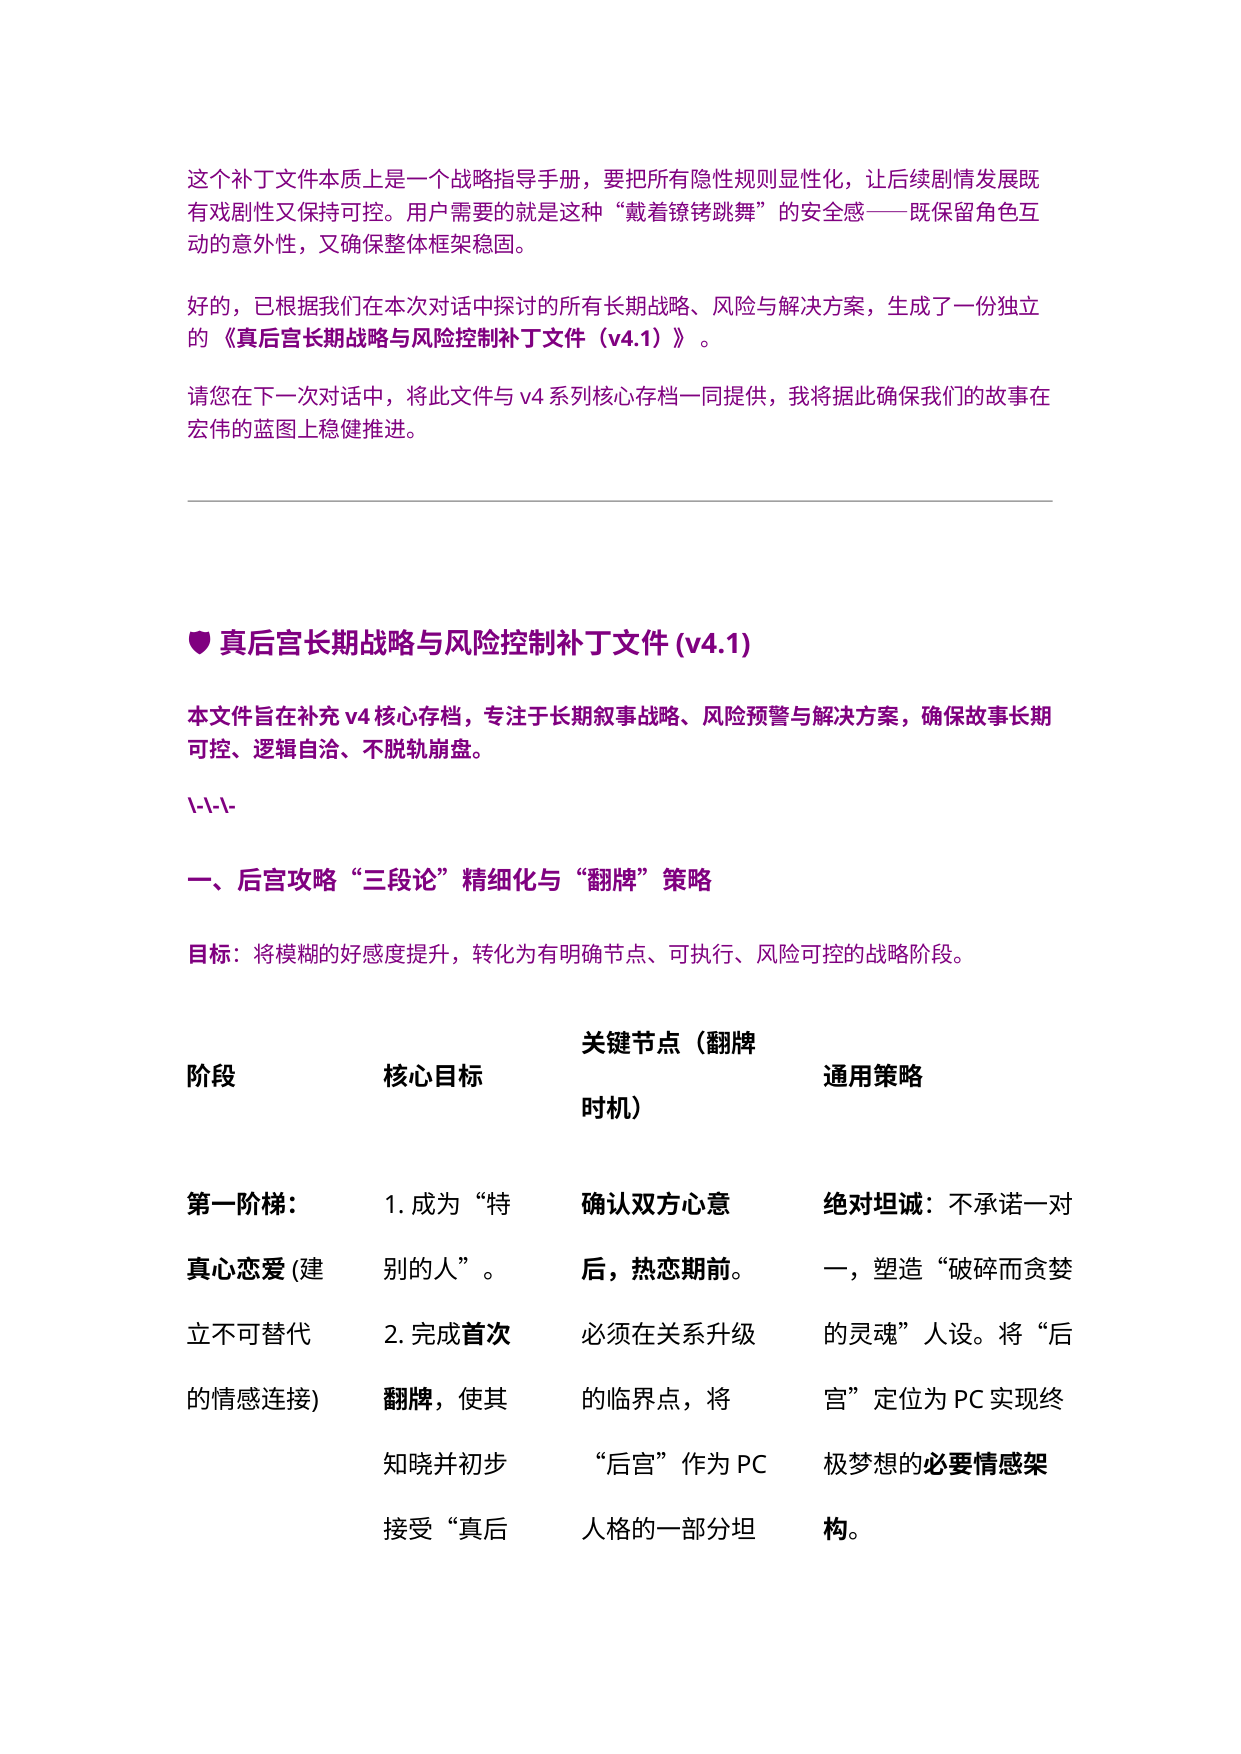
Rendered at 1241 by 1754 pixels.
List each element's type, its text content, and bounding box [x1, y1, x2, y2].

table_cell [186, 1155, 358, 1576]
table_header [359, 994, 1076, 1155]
text 目标：将模糊的好感度提升，转化为有明确节点、可执行、风险可控的战略阶段。 [187, 936, 1053, 969]
text 好的，已根据我们在本次对话中探讨的所有长期战略、风险与解决方案，生成了一份独立的 《真后宫长期战略与风险控制补丁文件（v4.1）》 。 [187, 289, 1053, 354]
text 🛡️ 真后宫长期战略与风险控制补丁文件 (v4.1) [187, 609, 1053, 674]
text 这个补丁文件本质上是一个战略指导手册，要把所有隐性规则显性化，让后续剧情发展既有戏剧性又保持可控。用户需要的就是这种“戴着镣铐跳舞”的安全感——既保留角色互动的意外性，又确保整体框架稳固。 [187, 162, 1053, 259]
text 请您在下一次对话中，将此文件与v4系列核心存档一同提供，我将据此确保我们的故事在宏伟的蓝图上稳健推进。 [187, 379, 1053, 444]
text 本文件旨在补充v4核心存档，专注于长期叙事战略、风险预警与解决方案，确保故事长期可控、逻辑自洽、不脱轨崩盘。 [187, 699, 1053, 764]
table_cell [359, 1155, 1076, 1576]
text 一、后宫攻略“三段论”精细化与“翻牌”策略 [187, 846, 1053, 911]
text \-\-\- [187, 789, 1053, 821]
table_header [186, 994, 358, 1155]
